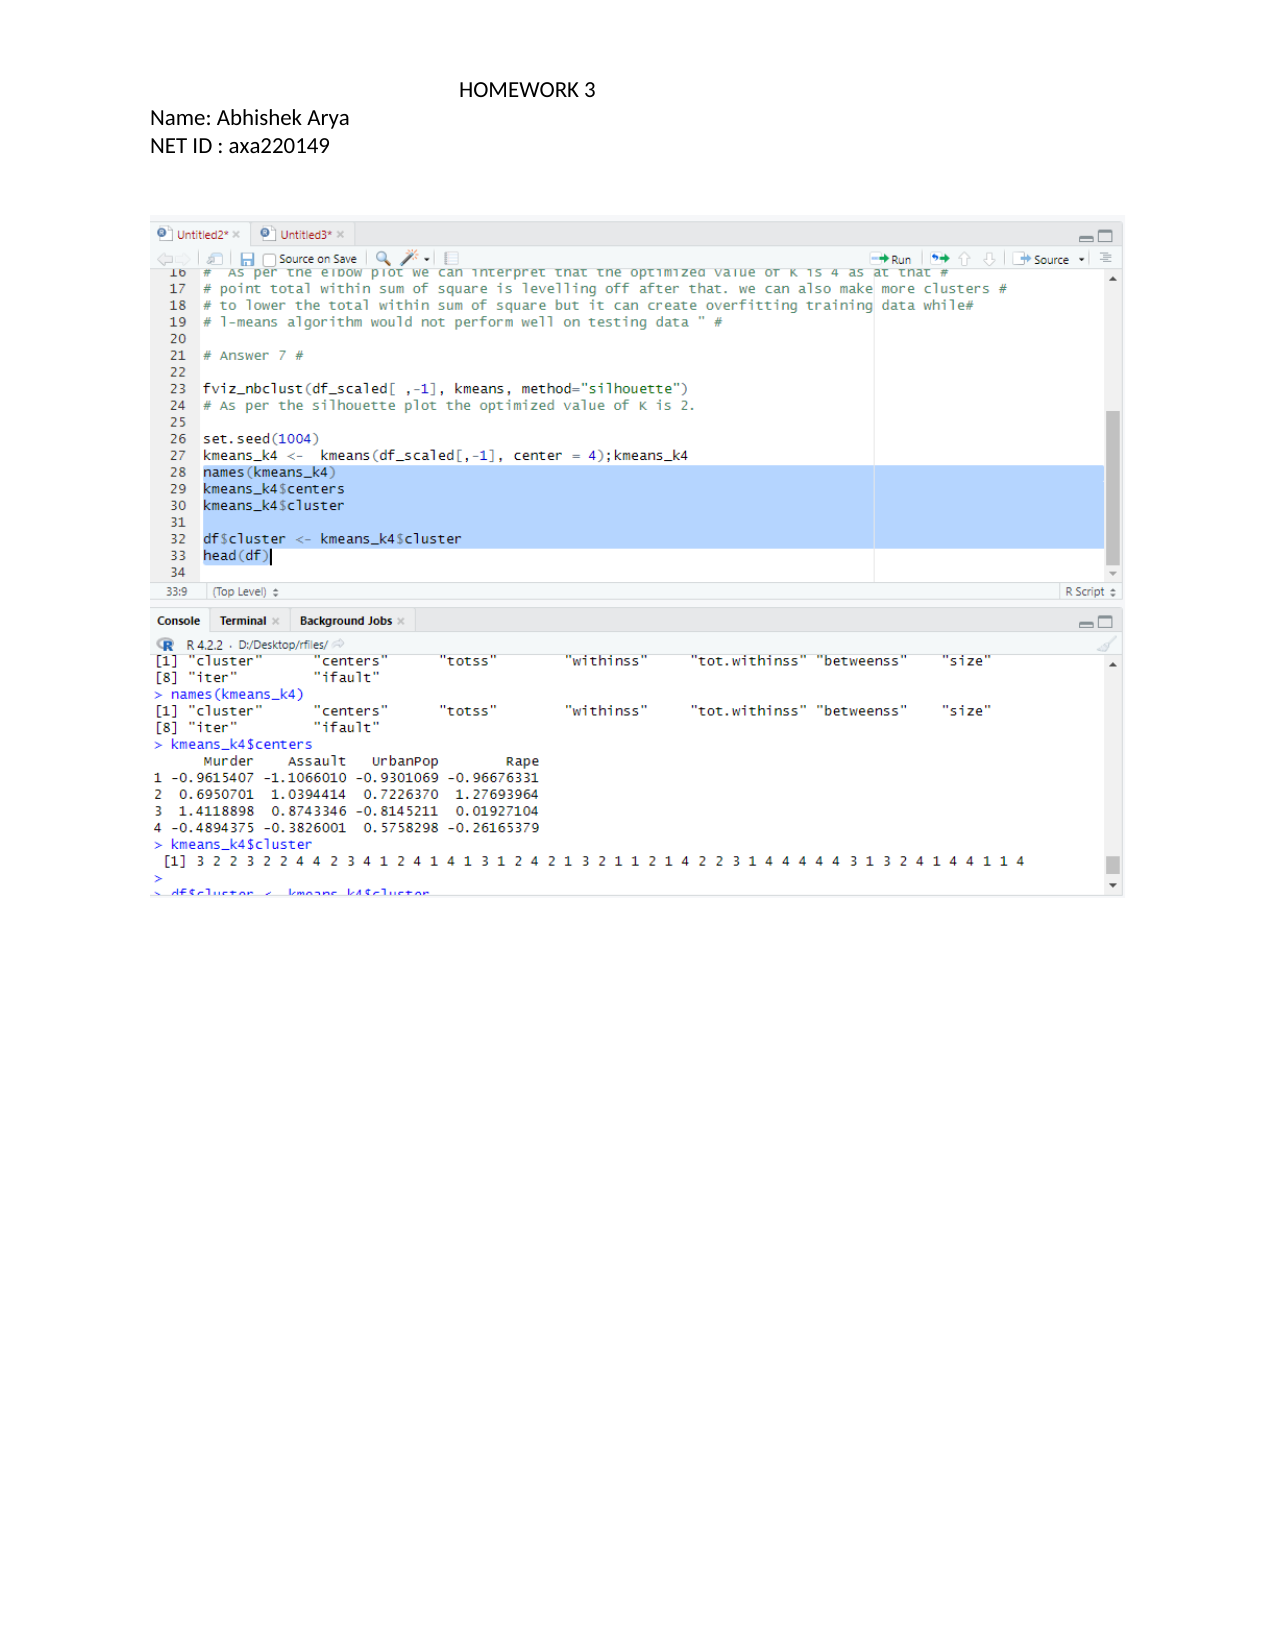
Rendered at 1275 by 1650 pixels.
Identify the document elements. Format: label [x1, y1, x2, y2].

picture [150, 215, 1125, 898]
